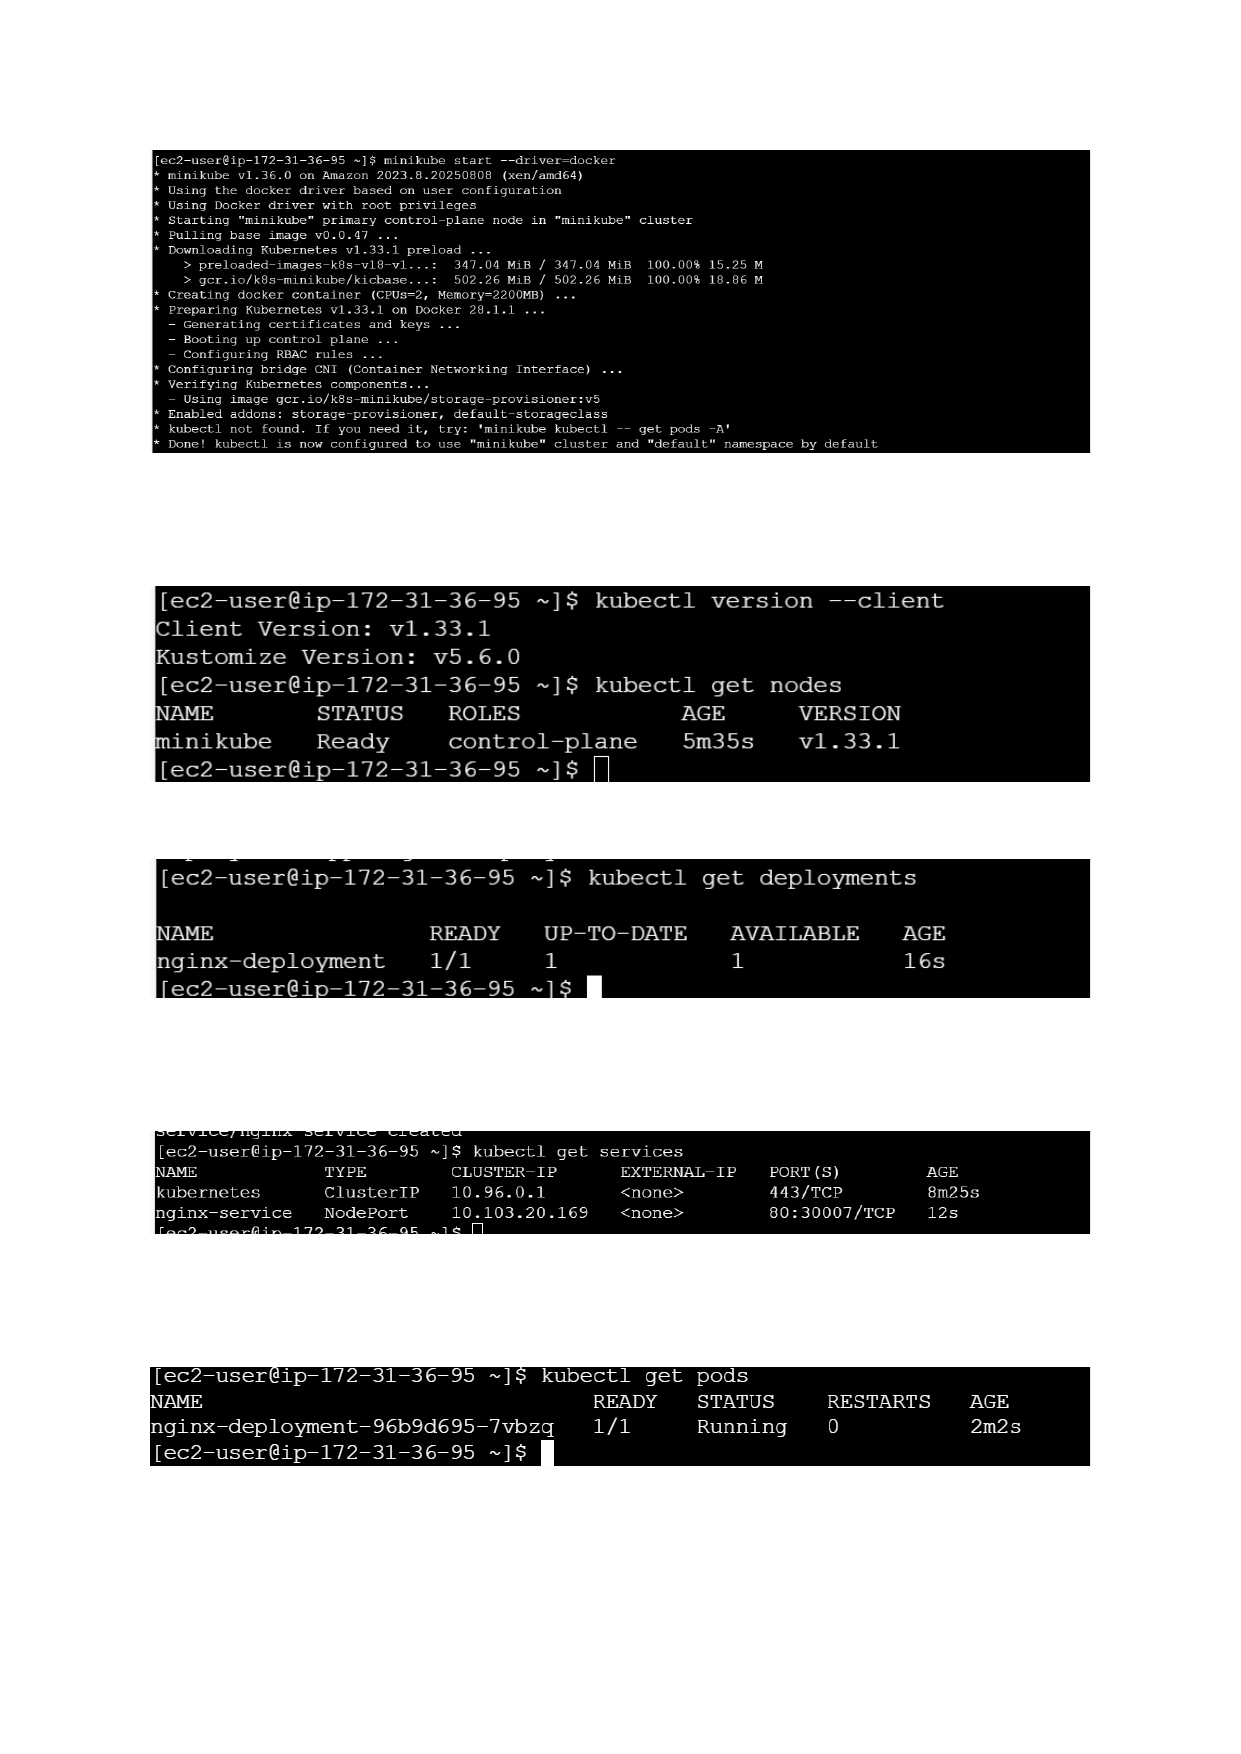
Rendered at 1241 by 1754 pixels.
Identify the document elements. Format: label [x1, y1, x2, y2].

picture [150, 586, 1091, 782]
picture [150, 1367, 1091, 1469]
picture [150, 859, 1091, 998]
picture [150, 1131, 1091, 1234]
picture [150, 150, 1091, 453]
